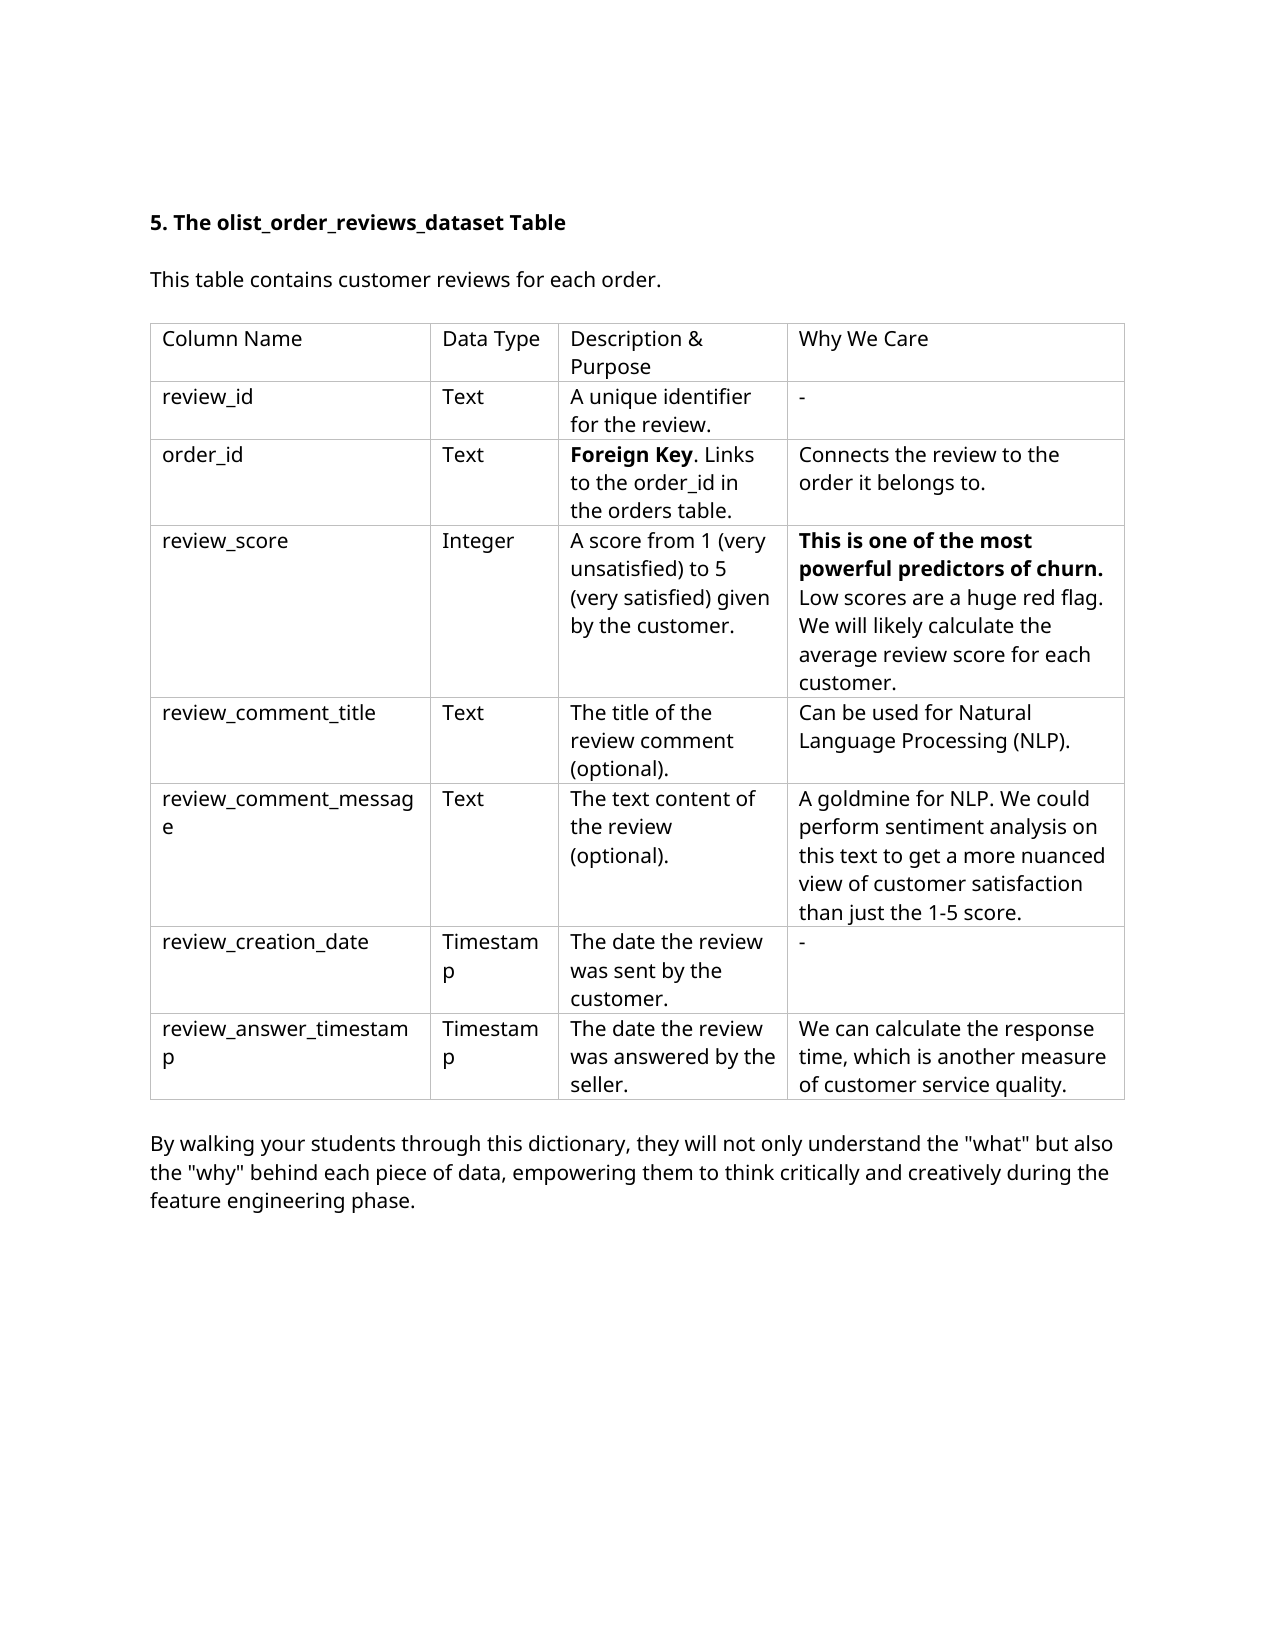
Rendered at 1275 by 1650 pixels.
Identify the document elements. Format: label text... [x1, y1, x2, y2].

table_cell review_creation_date [151, 927, 430, 1013]
table_cell Text [431, 698, 558, 783]
table_cell The date the review was answered by the seller. [559, 1014, 787, 1099]
table_cell order_id [151, 440, 430, 525]
table_cell Text [431, 784, 558, 926]
table_cell A score from 1 (very unsatisfied) to 5 (very satisfied) given by the customer. [559, 526, 787, 697]
table_cell This is one of the most powerful predictors of churn. Low scores are a huge red flag. We will likely calculate the average review score for each customer. [788, 526, 1124, 697]
text 5. The olist_order_reviews_dataset Table [150, 208, 1125, 236]
table_cell Timestamp [431, 927, 558, 1013]
table_cell - [788, 927, 1124, 1013]
table_cell - [788, 382, 1124, 439]
table_cell Connects the review to the order it belongs to. [788, 440, 1124, 525]
table_cell Foreign Key. Links to the order_id in the orders table. [559, 440, 787, 525]
text This table contains customer reviews for each order. [150, 265, 1125, 294]
table_cell review_score [151, 526, 430, 697]
table_cell The date the review was sent by the customer. [559, 927, 787, 1013]
table_cell review_answer_timestamp [151, 1014, 430, 1099]
table_cell We can calculate the response time, which is another measure of customer service quality. [788, 1014, 1124, 1099]
table_cell Timestamp [431, 1014, 558, 1099]
table_cell The title of the review comment (optional). [559, 698, 787, 783]
table_header Data Type [431, 324, 558, 381]
table_cell A unique identifier for the review. [559, 382, 787, 439]
text By walking your students through this dictionary, they will not only understand the "what" but also the "why" behind each piece of data, empowering them to think critically and creatively during the feature engineering phase. [150, 1129, 1125, 1214]
table_cell A goldmine for NLP. We could perform sentiment analysis on this text to get a more nuanced view of customer satisfaction than just the 1-5 score. [788, 784, 1124, 926]
table_cell Can be used for Natural Language Processing (NLP). [788, 698, 1124, 783]
table_header Why We Care [788, 324, 1124, 381]
table_header Column Name [151, 324, 430, 381]
table_cell Text [431, 440, 558, 525]
table_cell review_comment_title [151, 698, 430, 783]
table_cell The text content of the review (optional). [559, 784, 787, 926]
table_cell review_id [151, 382, 430, 439]
table_cell Integer [431, 526, 558, 697]
table_cell review_comment_message [151, 784, 430, 926]
table_header Description & Purpose [559, 324, 787, 381]
table_cell Text [431, 382, 558, 439]
